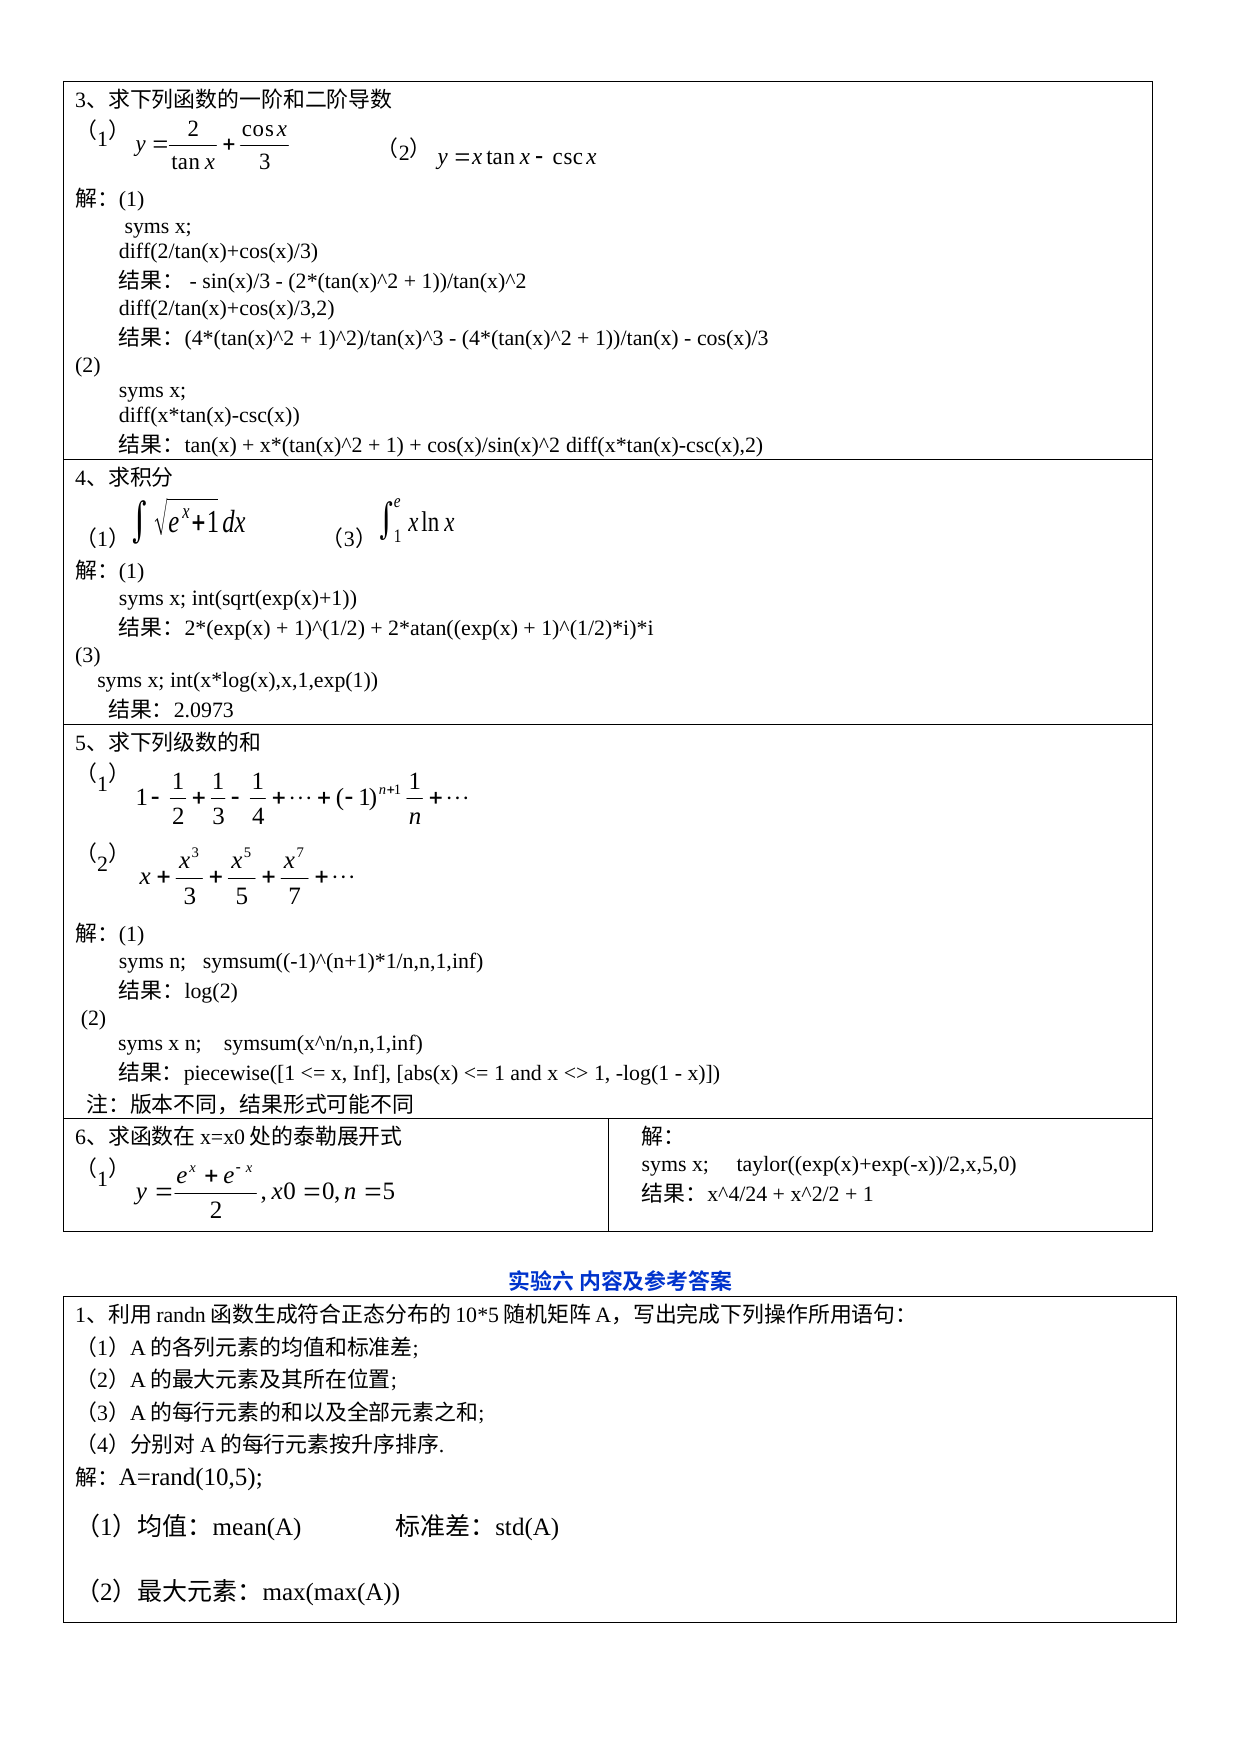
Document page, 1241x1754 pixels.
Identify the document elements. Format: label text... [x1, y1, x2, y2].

table_cell 6、求函数在x=x0处的泰勒展开式 （1） [64, 1119, 608, 1231]
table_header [64, 1297, 1176, 1622]
table_cell 4、求积分 （1） （3） 解：(1) syms x; int(sqrt(exp(x)+1)) 结果：2*(exp(x) + 1)^(1/2) + 2*atan((exp(x) + 1)^(1/2)*i)*i (3) syms x; int(x*log(x),x,1,exp(1)) 结果：2.0973 [64, 460, 1152, 724]
table_cell 3、求下列函数的一阶和二阶导数 （1） （2） 解：(1) syms x; diff(2/tan(x)+cos(x)/3) 结果： - sin(x)/3 - (2*(tan(x)^2 + 1))/tan(x)^2 diff(2/tan(x)+cos(x)/3,2) 结果：(4*(tan(x)^2 + 1)^2)/tan(x)^3 - (4*(tan(x)^2 + 1))/tan(x) - cos(x)/3 (2) syms x; diff(x*tan(x)-csc(x)) 结果：tan(x) + x*(tan(x)^2 + 1) + cos(x)/sin(x)^2 diff(x*tan(x)-csc(x),2) [64, 82, 1152, 459]
table_cell 解： syms x; taylor((exp(x)+exp(-x))/2,x,5,0) 结果：x^4/24 + x^2/2 + 1 [609, 1119, 1152, 1231]
text 实验六 内容及参考答案 [75, 1264, 1165, 1296]
table_cell 5、求下列级数的和 （1） （2） 解：(1) syms n; symsum((-1)^(n+1)*1/n,n,1,inf) 结果：log(2) (2) syms x n; symsum(x^n/n,n,1,inf) 结果：piecewise([1 <= x, Inf], [abs(x) <= 1 and x <> 1, -log(1 - x)]) 注：版本不同，结果形式可能不同 [64, 725, 1152, 1118]
